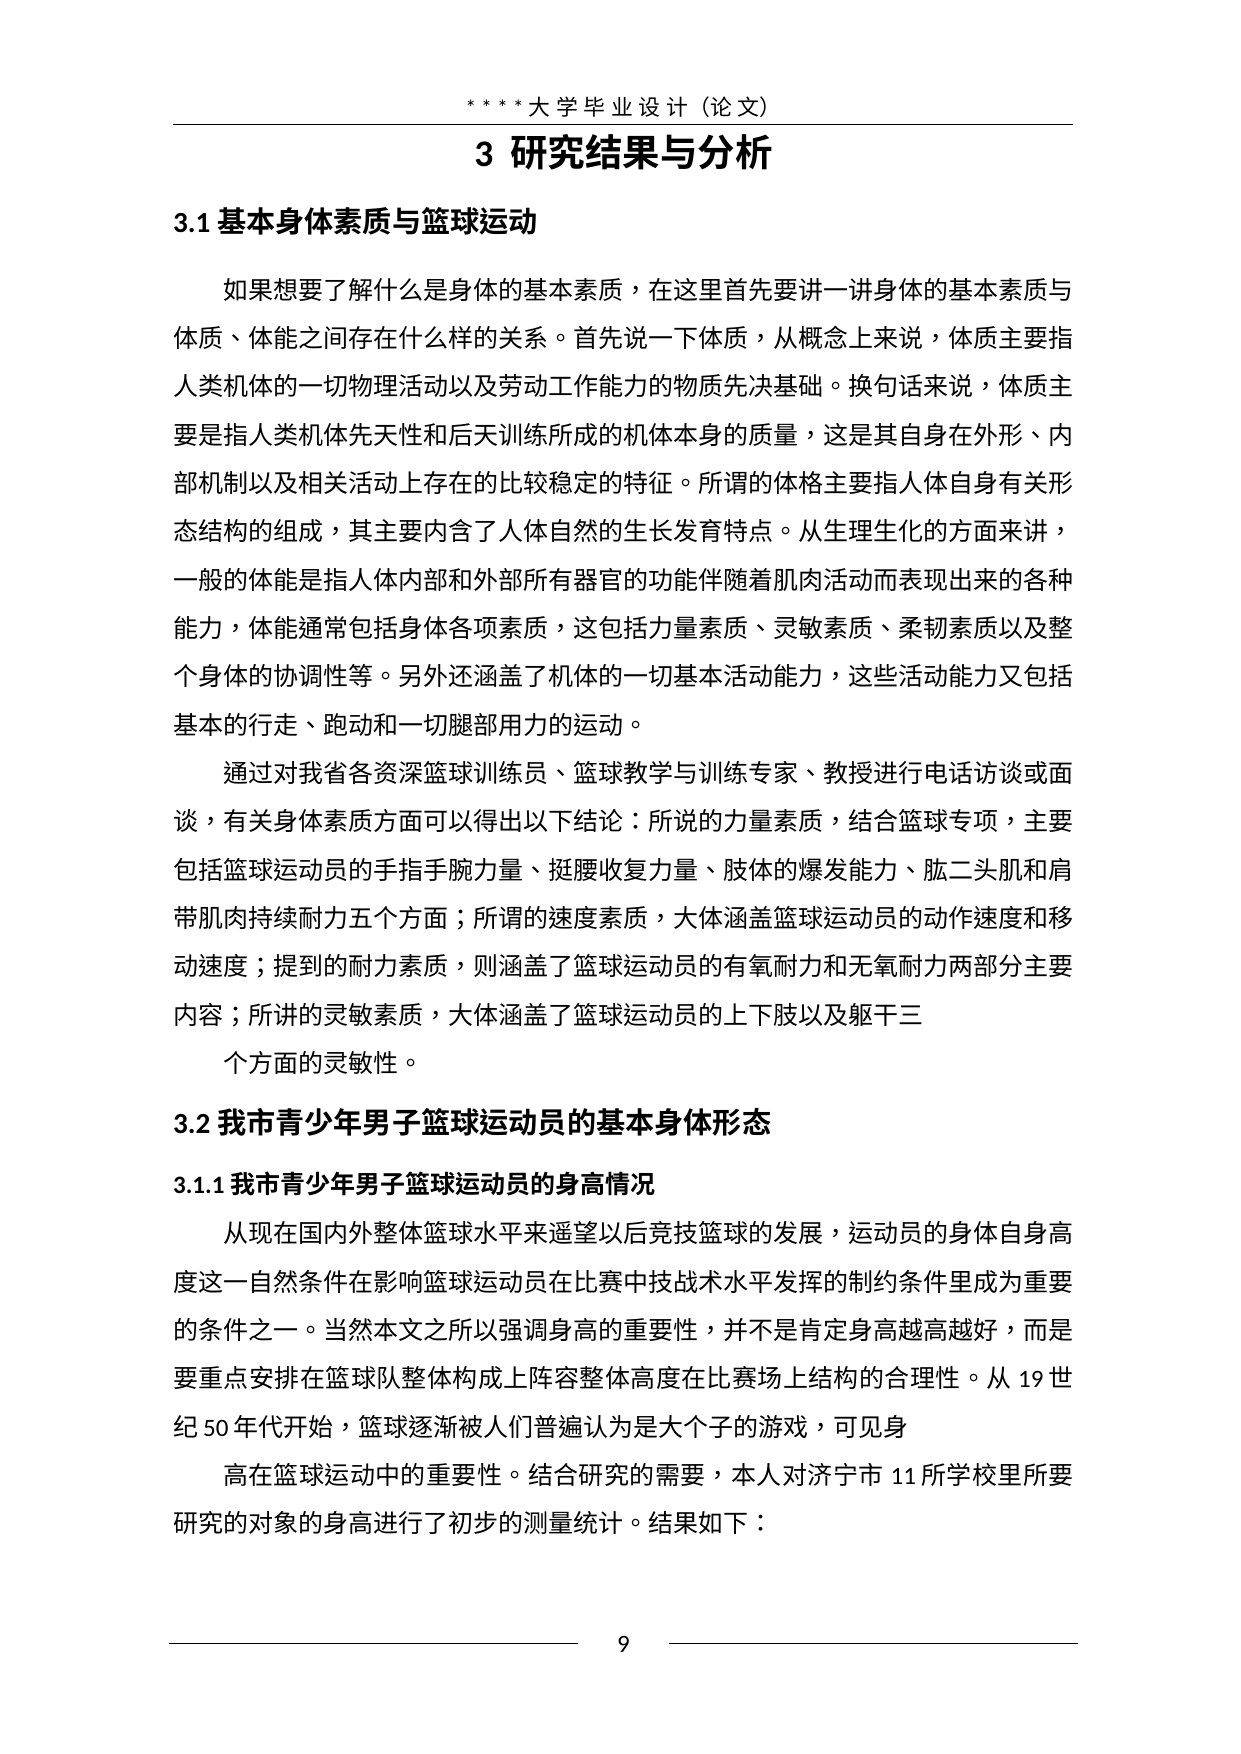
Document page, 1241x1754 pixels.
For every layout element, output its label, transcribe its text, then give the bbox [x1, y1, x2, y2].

text 通过对我省各资深篮球训练员、篮球教学与训练专家、教授进行电话访谈或面谈，有关身体素质方面可以得出以下结论：所说的力量素质，结合篮球专项，主要包括篮球运动员的手指手腕力量、挺腰收复力量、肢体的爆发能力、肱二头肌和肩带肌肉持续耐力五个方面；所谓的速度素质，大体涵盖篮球运动员的动作速度和移动速度；提到的耐力素质，则涵盖了篮球运动员的有氧耐力和无氧耐力两部分主要内容；所讲的灵敏素质，大体涵盖了篮球运动员的上下肢以及躯干三 [173, 740, 1073, 1030]
text 如果想要了解什么是身体的基本素质，在这里首先要讲一讲身体的基本素质与体质、体能之间存在什么样的关系。首先说一下体质，从概念上来说，体质主要指人类机体的一切物理活动以及劳动工作能力的物质先决基础。换句话来说，体质主要是指人类机体先天性和后天训练所成的机体本身的质量，这是其自身在外形、内部机制以及相关活动上存在的比较稳定的特征。所谓的体格主要指人体自身有关形态结构的组成，其主要内含了人体自然的生长发育特点。从生理生化的方面来讲，一般的体能是指人体内部和外部所有器官的功能伴随着肌肉活动而表现出来的各种能力，体能通常包括身体各项素质，这包括力量素质、灵敏素质、柔韧素质以及整个身体的协调性等。另外还涵盖了机体的一切基本活动能力，这些活动能力又包括基本的行走、跑动和一切腿部用力的运动。 [173, 257, 1073, 740]
subtitle 3.1.1 我市青少年男子篮球运动员的身高情况 [173, 1167, 1073, 1201]
subtitle 3.2 我市青少年男子篮球运动员的基本身体形态 [173, 1103, 1073, 1142]
text 个方面的灵敏性。 [173, 1030, 1073, 1079]
subtitle 3 研究结果与分析 [173, 125, 1073, 177]
subtitle 3.1 基本身体素质与篮球运动 [173, 201, 1073, 241]
text 从现在国内外整体篮球水平来遥望以后竞技篮球的发展，运动员的身体自身高度这一自然条件在影响篮球运动员在比赛中技战术水平发挥的制约条件里成为重要的条件之一。当然本文之所以强调身高的重要性，并不是肯定身高越高越好，而是要重点安排在篮球队整体构成上阵容整体高度在比赛场上结构的合理性。从19世纪50年代开始，篮球逐渐被人们普遍认为是大个子的游戏，可见身 [173, 1201, 1073, 1442]
text 高在篮球运动中的重要性。结合研究的需要，本人对济宁市11所学校里所要研究的对象的身高进行了初步的测量统计。结果如下： [173, 1442, 1073, 1539]
